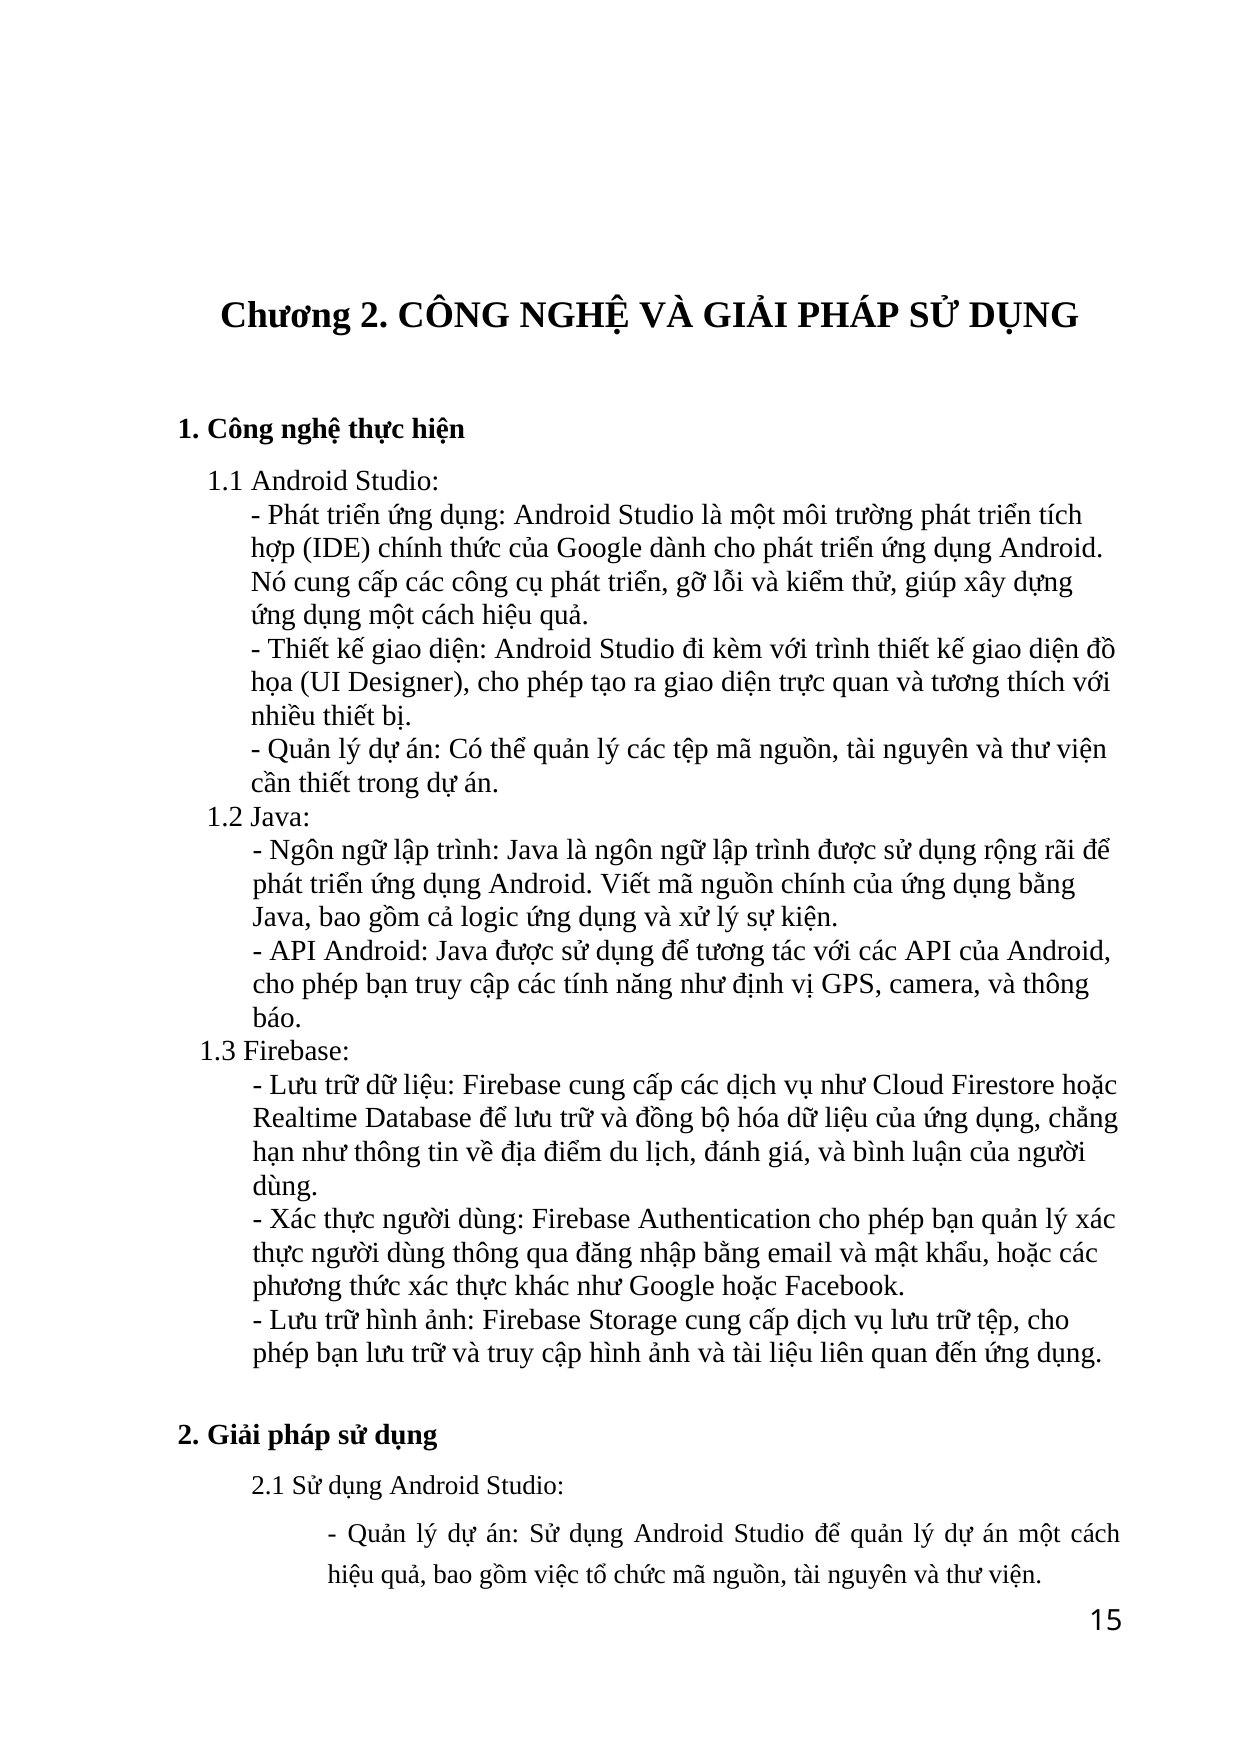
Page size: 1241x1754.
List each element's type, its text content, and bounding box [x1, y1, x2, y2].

text - Phát triển ứng dụng: Android Studio là một môi trường phát triển tích hợp (IDE) chính thức của Google dành cho phát triển ứng dụng Android. Nó cung cấp các công cụ phát triển, gỡ lỗi và kiểm thử, giúp xây dựng ứng dụng một cách hiệu quả. [251, 497, 1122, 631]
text - Lưu trữ dữ liệu: Firebase cung cấp các dịch vụ như Cloud Firestore hoặc Realtime Database để lưu trữ và đồng bộ hóa dữ liệu của ứng dụng, chẳng hạn như thông tin về địa điểm du lịch, đánh giá, và bình luận của người dùng. [252, 1067, 1122, 1201]
text - Quản lý dự án: Sử dụng Android Studio để quản lý dự án một cách hiệu quả, bao gồm việc tổ chức mã nguồn, tài nguyên và thư viện. [327, 1518, 1122, 1589]
text 2.1 Sử dụng Android Studio: [177, 1469, 1122, 1500]
text - Ngôn ngữ lập trình: Java là ngôn ngữ lập trình được sử dụng rộng rãi để phát triển ứng dụng Android. Viết mã nguồn chính của ứng dụng bằng Java, bao gồm cả logic ứng dụng và xử lý sự kiện. [252, 832, 1122, 933]
text - Thiết kế giao diện: Android Studio đi kèm với trình thiết kế giao diện đồ họa (UI Designer), cho phép tạo ra giao diện trực quan và tương thích với nhiều thiết bị. [251, 631, 1122, 732]
text - Quản lý dự án: Có thể quản lý các tệp mã nguồn, tài nguyên và thư viện cần thiết trong dự án. [251, 732, 1122, 799]
list Android Studio: [207, 463, 1122, 497]
text - Lưu trữ hình ảnh: Firebase Storage cung cấp dịch vụ lưu trữ tệp, cho phép bạn lưu trữ và truy cập hình ảnh và tài liệu liên quan đến ứng dụng. [252, 1302, 1122, 1369]
text 1.3 Firebase: [177, 1033, 1122, 1067]
subtitle Giải pháp sử dụng [177, 1417, 1122, 1451]
subtitle Chương 2. CÔNG NGHỆ VÀ GIẢI PHÁP SỬ DỤNG [177, 293, 1122, 336]
subtitle Công nghệ thực hiện [177, 411, 1122, 445]
text - Xác thực người dùng: Firebase Authentication cho phép bạn quản lý xác thực người dùng thông qua đăng nhập bằng email và mật khẩu, hoặc các phương thức xác thực khác như Google hoặc Facebook. [252, 1201, 1122, 1302]
text 1.2 Java: [177, 799, 1122, 832]
text - API Android: Java được sử dụng để tương tác với các API của Android, cho phép bạn truy cập các tính năng như định vị GPS, camera, và thông báo. [252, 933, 1122, 1033]
